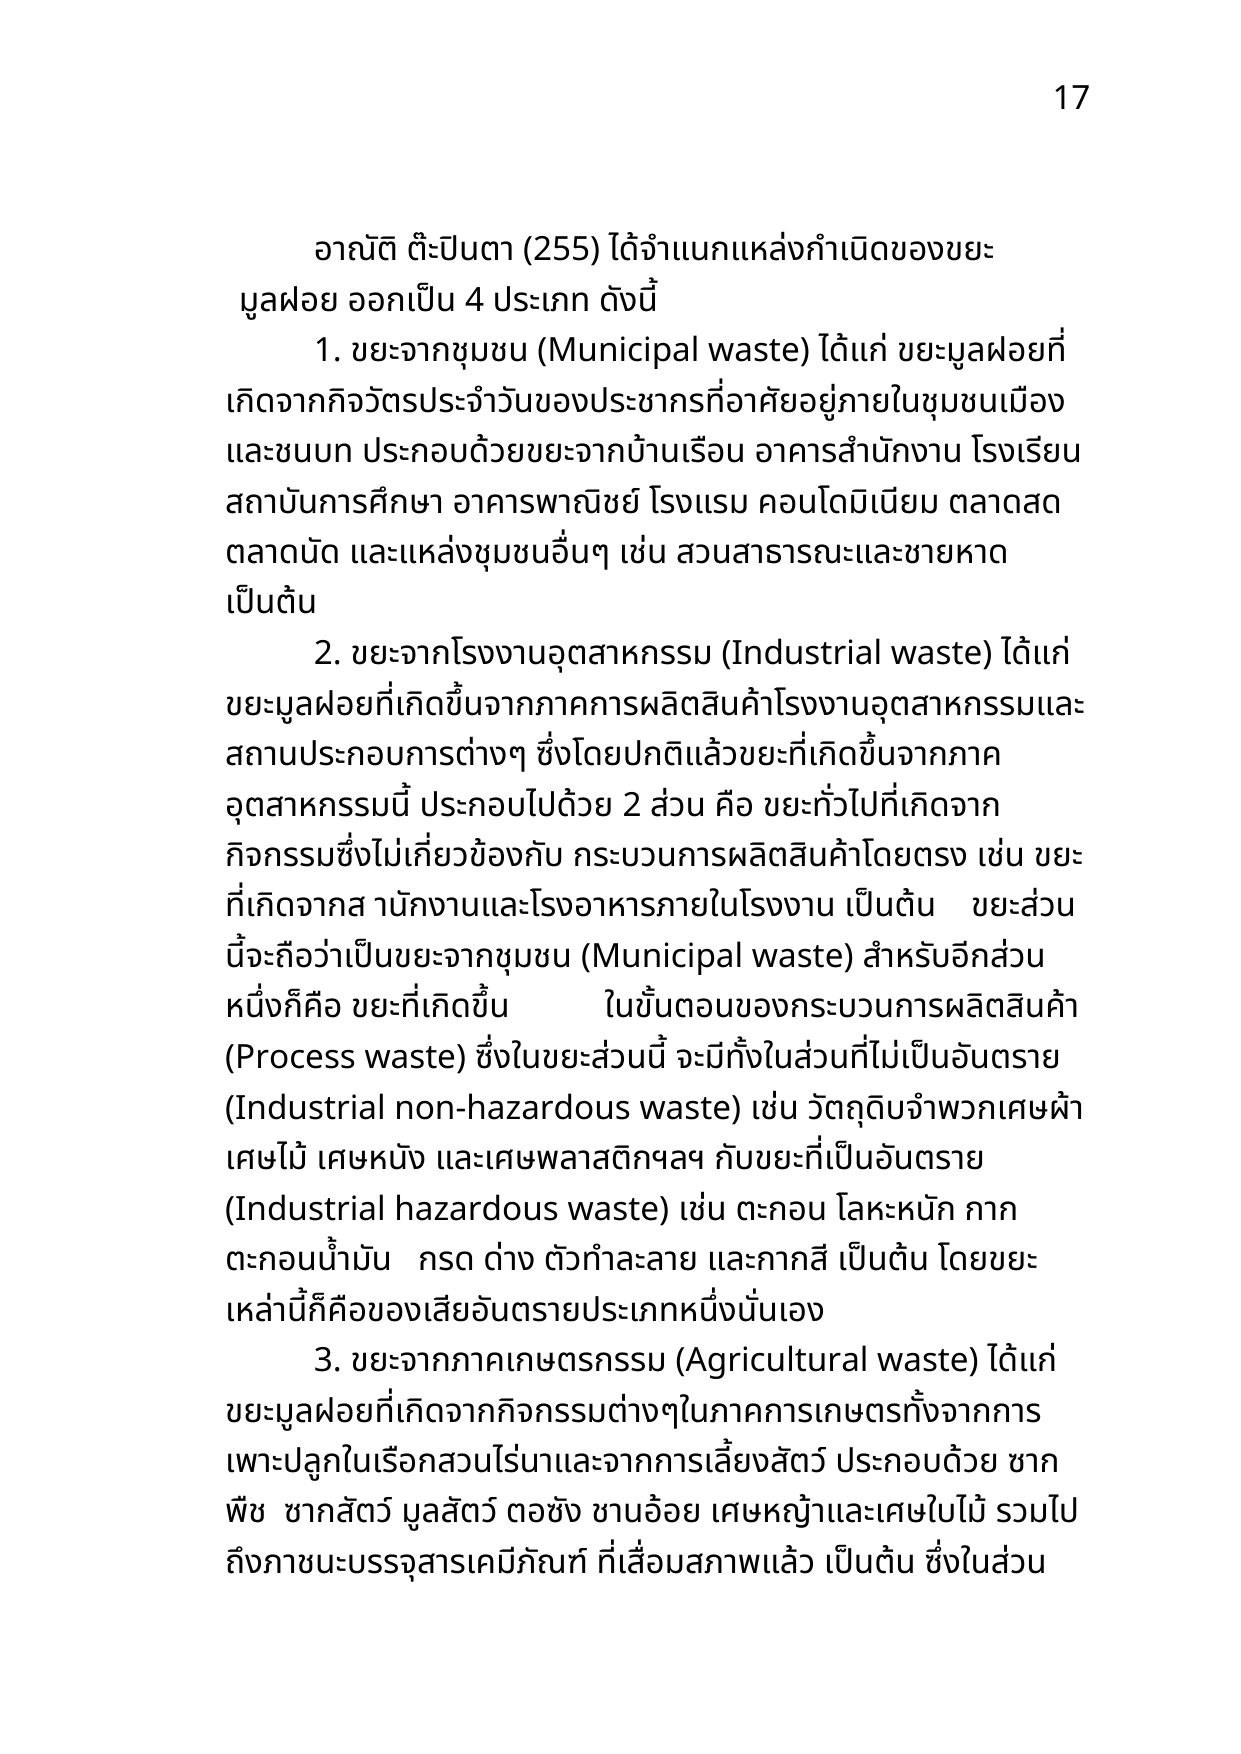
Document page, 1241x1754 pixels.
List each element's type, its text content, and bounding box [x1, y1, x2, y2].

text 1. ขยะจากชุมชน (Municipal waste) ได้แก่ ขยะมูลฝอยที่เกิดจากกิจวัตรประจำวันของประชากรที่อาศัยอยู่ภายในชุมชนเมืองและชนบท ประกอบด้วยขยะจากบ้านเรือน อาคารสำนักงาน โรงเรียน สถาบันการศึกษา อาคารพาณิชย์ โรงแรม คอนโดมิเนียม ตลาดสด ตลาดนัด และแหล่งชุมชนอื่นๆ เช่น สวนสาธารณะและชายหาด เป็นต้น [225, 326, 1090, 629]
text อาณัติ ต๊ะปินตา (255) ได้จำแนกแหล่งกำเนิดของขยะมูลฝอย ออกเป็น 4 ประเภท ดังนี้ [239, 225, 1090, 326]
text 2. ขยะจากโรงงานอุตสาหกรรม (Industrial waste) ได้แก่ ขยะมูลฝอยที่เกิดขึ้นจากภาคการผลิตสินค้าโรงงานอุตสาหกรรมและสถานประกอบการต่างๆ ซึ่งโดยปกติแล้วขยะที่เกิดขึ้นจากภาคอุตสาหกรรมนี้ ประกอบไปด้วย 2 ส่วน คือ ขยะทั่วไปที่เกิดจากกิจกรรมซึ่งไม่เกี่ยวข้องกับ กระบวนการผลิตสินค้าโดยตรง เช่น ขยะที่เกิดจากส านักงานและโรงอาหารภายในโรงงาน เป็นต้น ขยะส่วนนี้จะถือว่าเป็นขยะจากชุมชน (Municipal waste) สำหรับอีกส่วนหนึ่งก็คือ ขยะที่เกิดขึ้น ในขั้นตอนของกระบวนการผลิตสินค้า (Process waste) ซึ่งในขยะส่วนนี้ จะมีทั้งในส่วนที่ไม่เป็นอันตราย (Industrial non-hazardous waste) เช่น วัตถุดิบจำพวกเศษผ้า เศษไม้ เศษหนัง และเศษพลาสติกฯลฯ กับขยะที่เป็นอันตราย (Industrial hazardous waste) เช่น ตะกอน โลหะหนัก กากตะกอนน้ำมัน กรด ด่าง ตัวทำละลาย และกากสี เป็นต้น โดยขยะเหล่านี้ก็คือของเสียอันตรายประเภทหนึ่งนั่นเอง [225, 629, 1090, 1336]
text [225, 1336, 1090, 1588]
